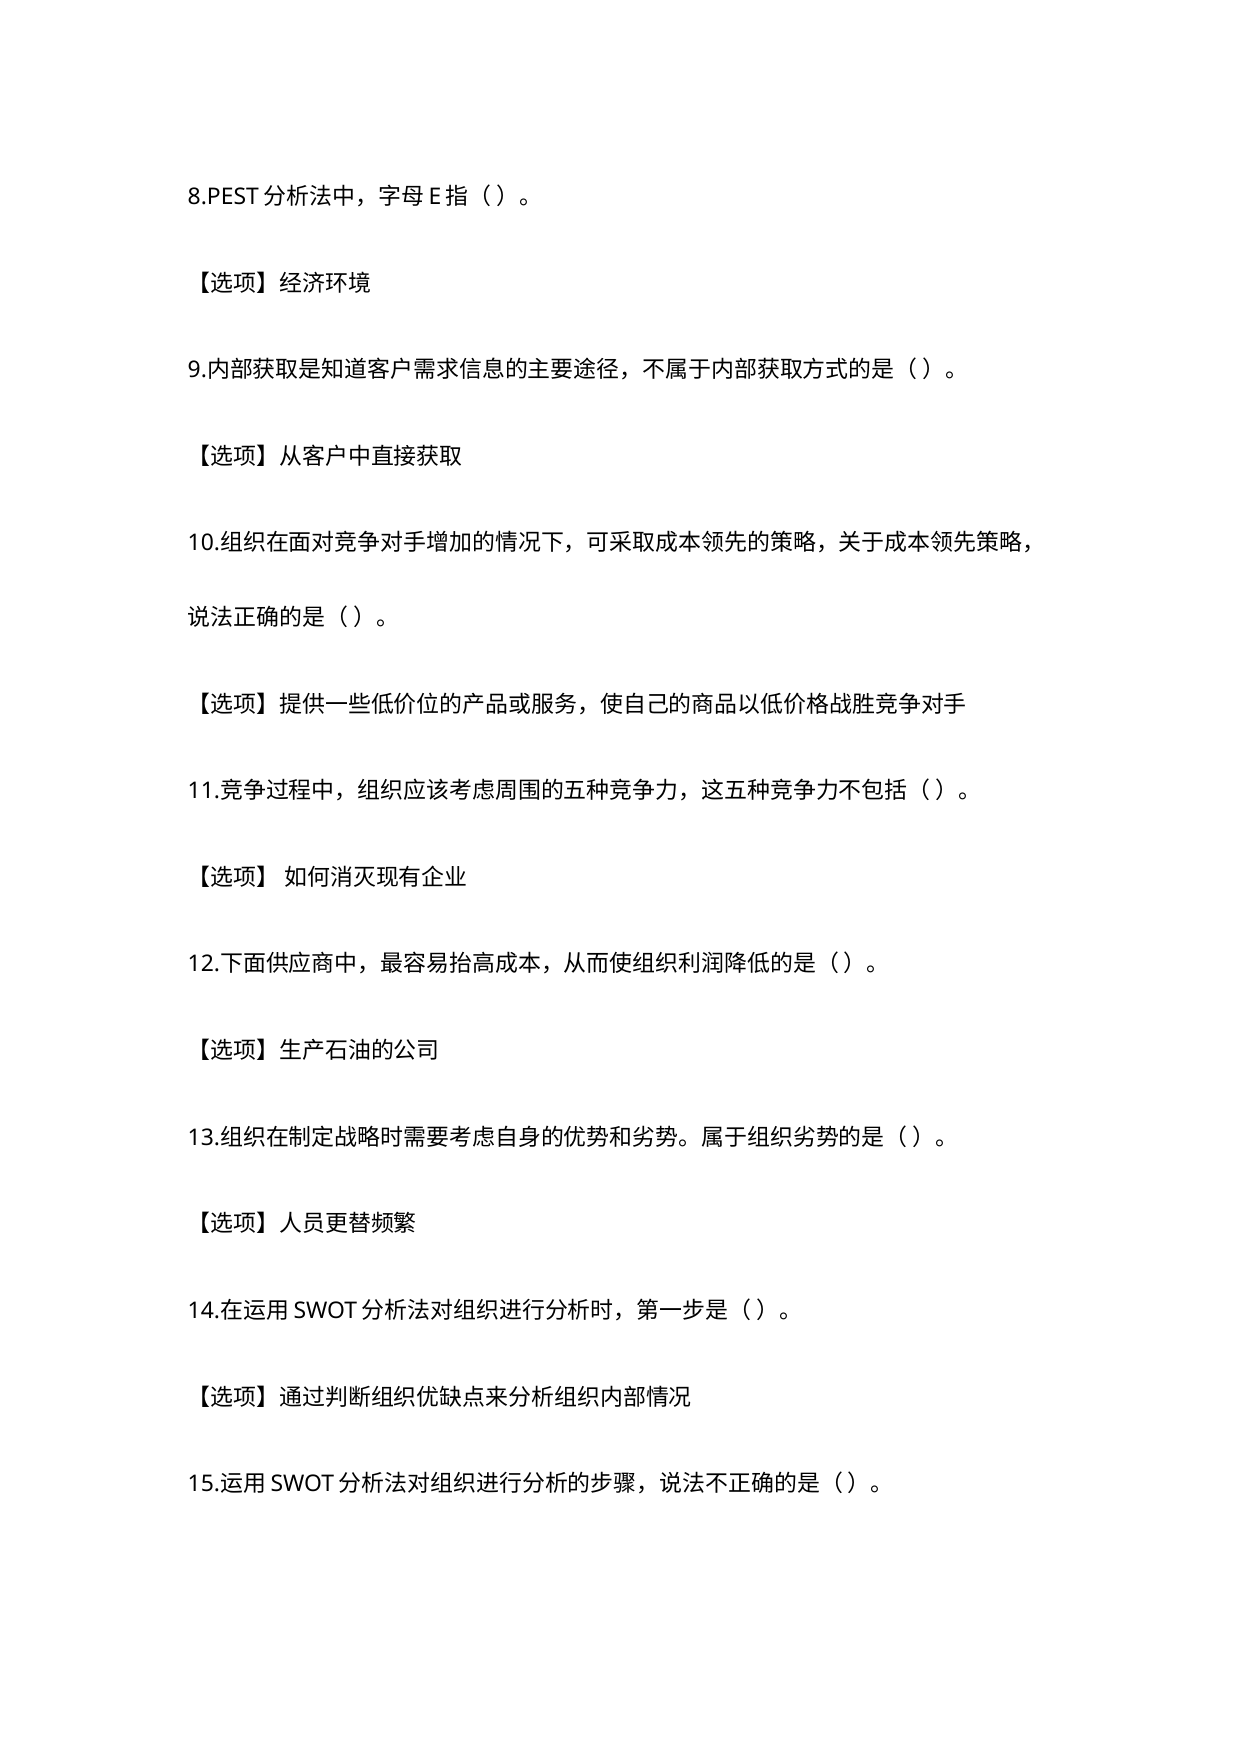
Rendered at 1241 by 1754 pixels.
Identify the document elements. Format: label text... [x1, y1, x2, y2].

text 15.运用SWOT分析法对组织进行分析的步骤，说法不正确的是（ ）。 [187, 1449, 1053, 1514]
text 8.PEST分析法中，字母E指（ ）。 [187, 162, 1053, 227]
text 【选项】人员更替频繁 [187, 1189, 1053, 1254]
text 10.组织在面对竞争对手增加的情况下，可采取成本领先的策略，关于成本领先策略，说法正确的是（ ）。 [187, 508, 1053, 648]
text 11.竞争过程中，组织应该考虑周围的五种竞争力，这五种竞争力不包括（ ）。 [187, 756, 1053, 821]
text 14.在运用SWOT分析法对组织进行分析时，第一步是（ ）。 [187, 1276, 1053, 1341]
text 【选项】生产石油的公司 [187, 1016, 1053, 1081]
text 【选项】通过判断组织优缺点来分析组织内部情况 [187, 1363, 1053, 1428]
text 9.内部获取是知道客户需求信息的主要途径，不属于内部获取方式的是（ ）。 [187, 335, 1053, 400]
text 13.组织在制定战略时需要考虑自身的优势和劣势。属于组织劣势的是（ ）。 [187, 1103, 1053, 1168]
text 【选项】经济环境 [187, 249, 1053, 314]
text 【选项】提供一些低价位的产品或服务，使自己的商品以低价格战胜竞争对手 [187, 670, 1053, 735]
text 【选项】 如何消灭现有企业 [187, 843, 1053, 908]
text 【选项】从客户中直接获取 [187, 422, 1053, 487]
text 12.下面供应商中，最容易抬高成本，从而使组织利润降低的是（ ）。 [187, 929, 1053, 994]
